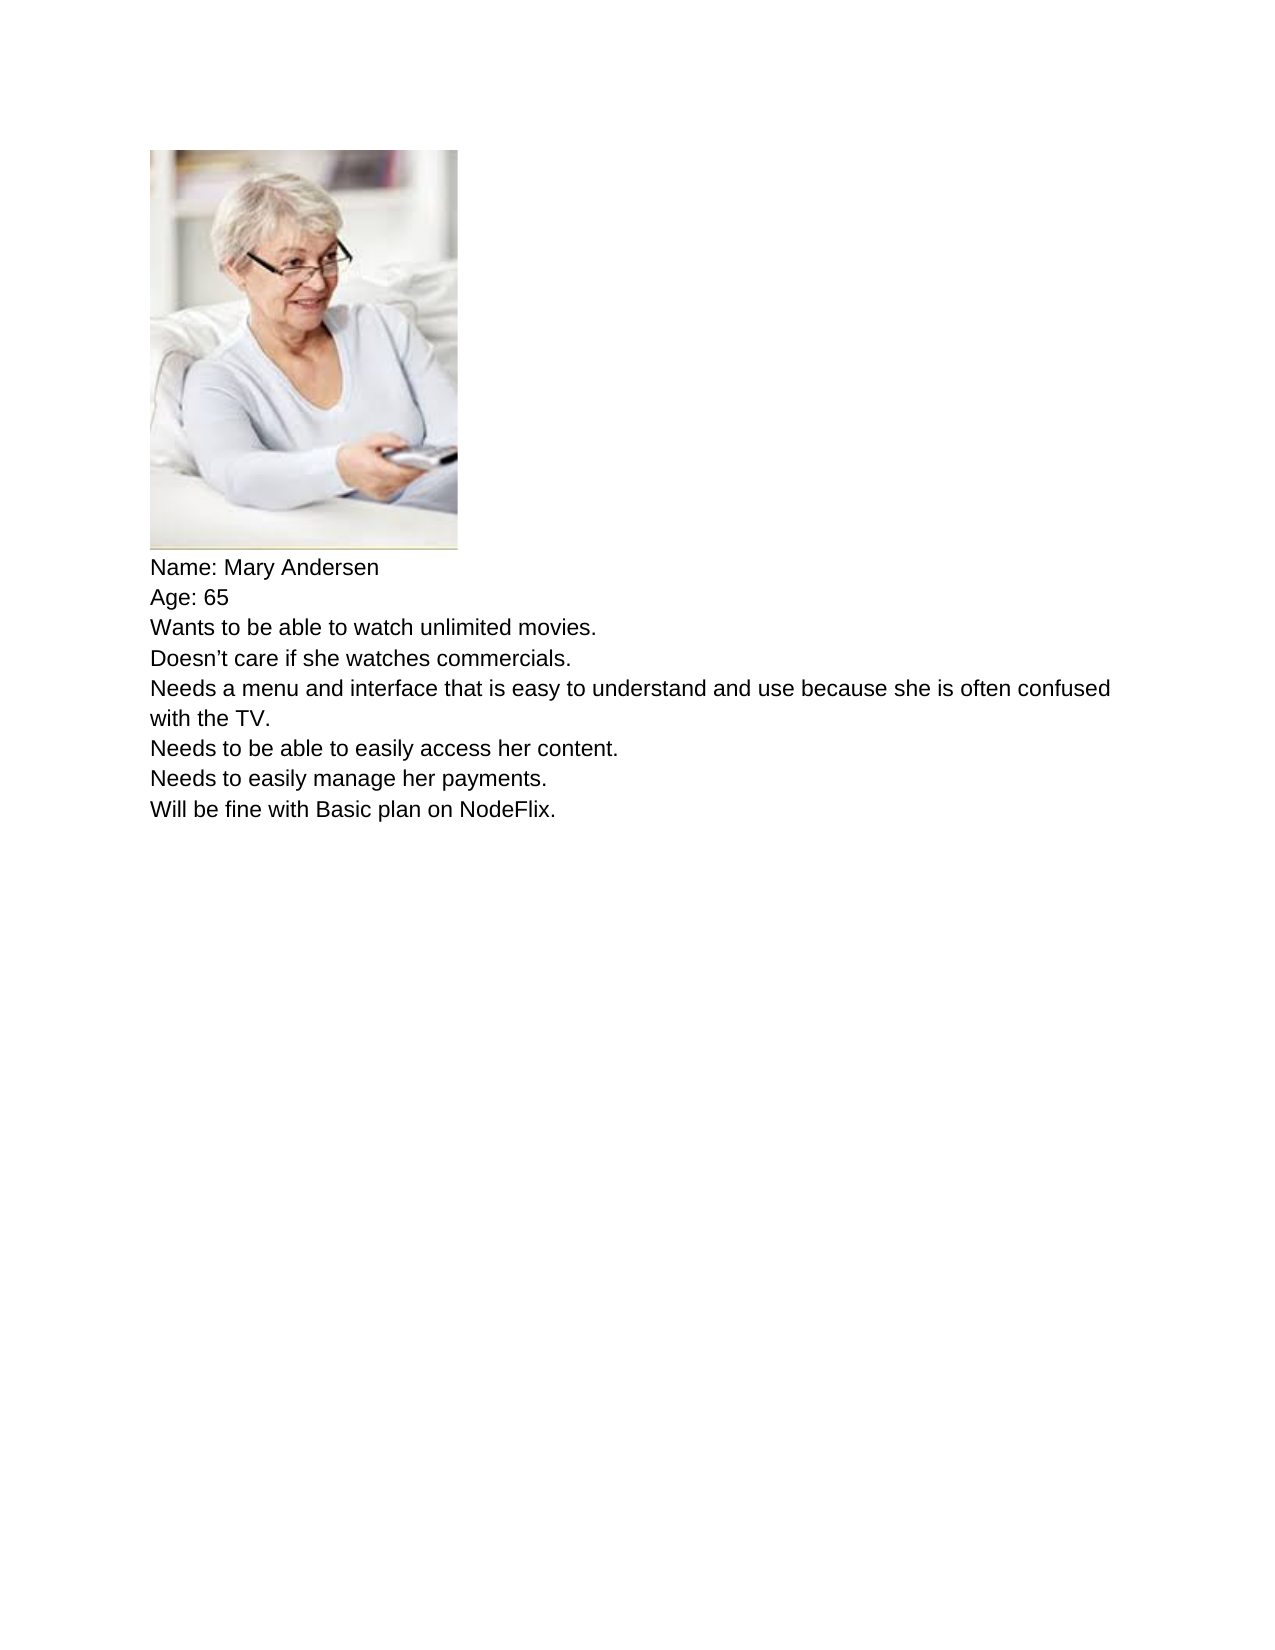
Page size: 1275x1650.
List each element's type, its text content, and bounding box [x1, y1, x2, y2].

text Doesn’t care if she watches commercials. [150, 644, 1125, 671]
text Name: Mary Andersen [150, 554, 1125, 580]
text Needs a menu and interface that is easy to understand and use because she is often confused with the TV. [150, 675, 1125, 731]
text Wants to be able to watch unlimited movies. [150, 614, 1125, 641]
picture [150, 150, 458, 550]
text Will be fine with Basic plan on NodeFlix. [150, 796, 1125, 822]
text Age: 65 [150, 584, 1125, 610]
text Needs to be able to easily access her content. [150, 735, 1125, 761]
text Needs to easily manage her payments. [150, 765, 1125, 792]
